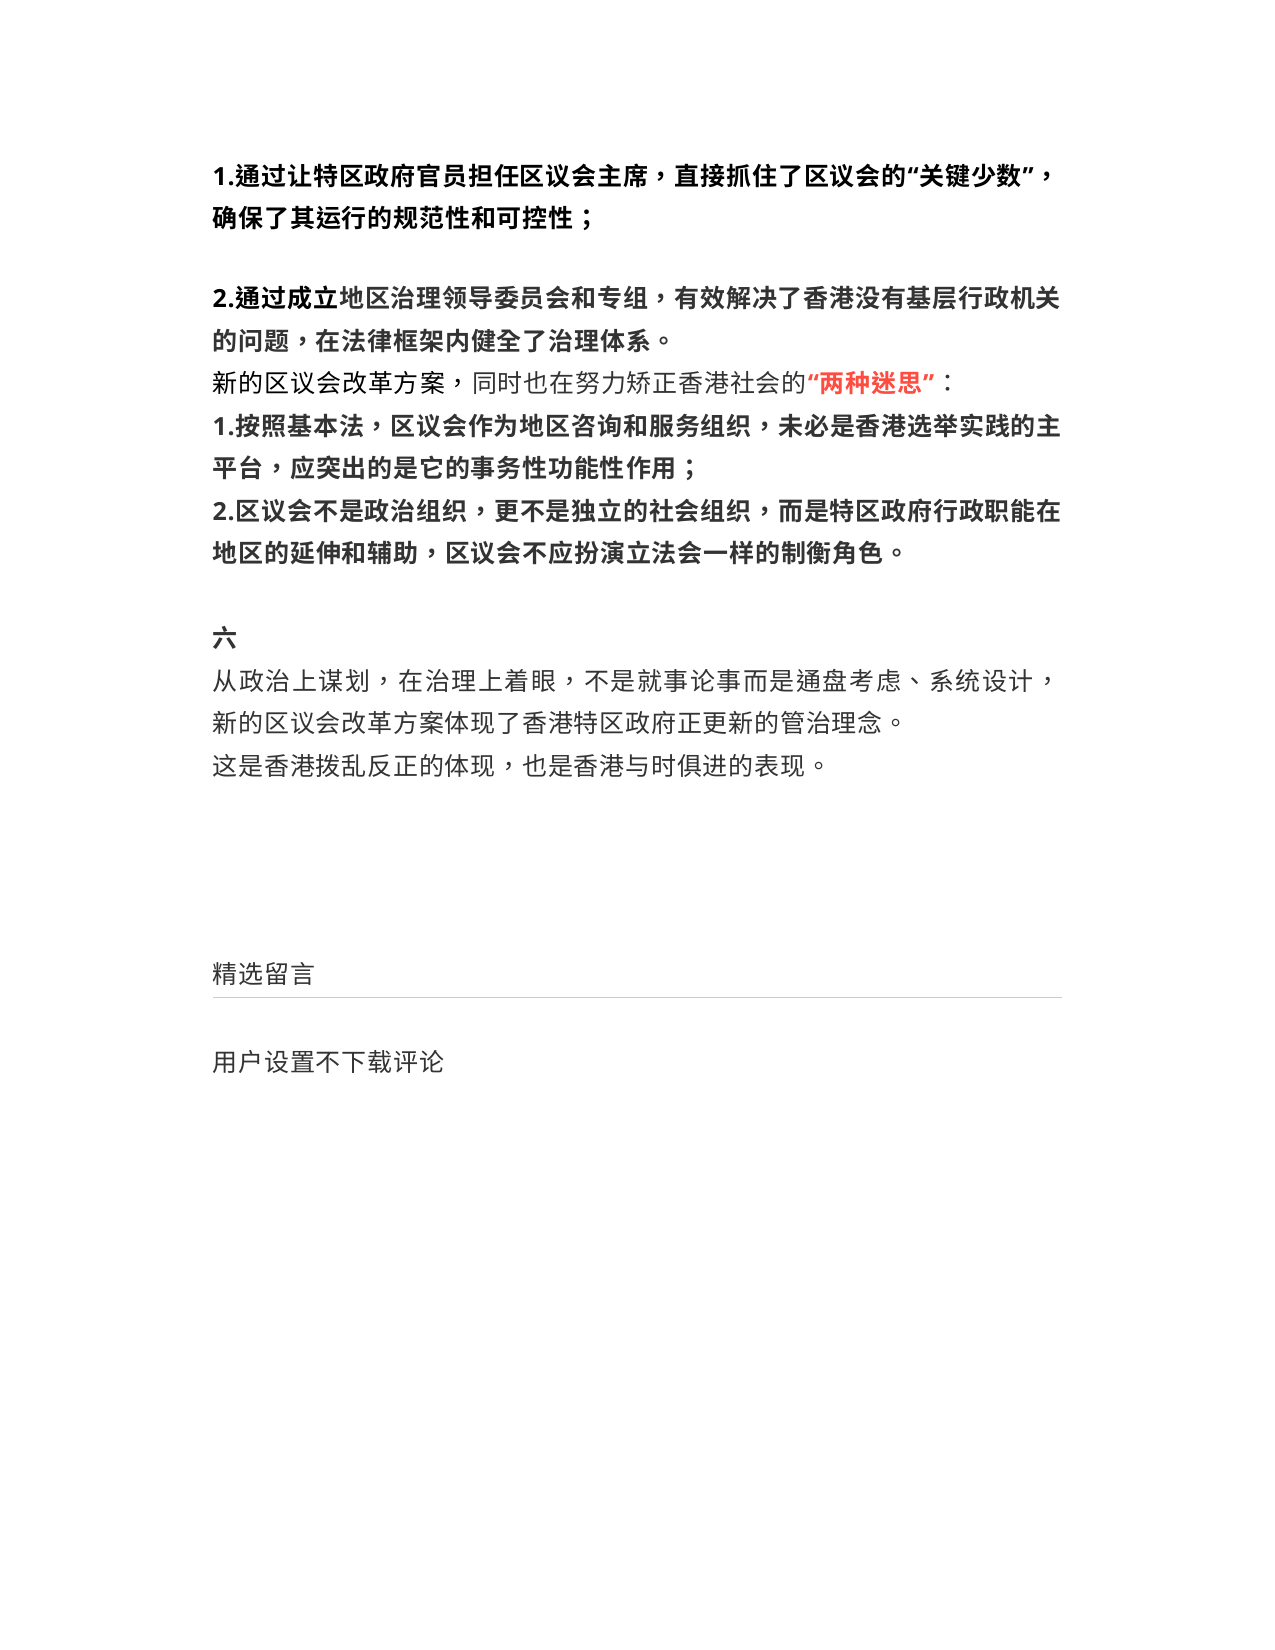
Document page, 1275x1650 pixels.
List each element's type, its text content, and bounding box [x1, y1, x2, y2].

text 这是香港拨乱反正的体现，也是香港与时俱进的表现。 [212, 740, 1062, 782]
text 1.按照基本法，区议会作为地区咨询和服务组织，未必是香港选举实践的主平台，应突出的是它的事务性功能性作用； [212, 400, 1062, 485]
text 新的区议会改革方案，同时也在努力矫正香港社会的“两种迷思”： [212, 357, 1062, 400]
text 从政治上谋划，在治理上着眼，不是就事论事而是通盘考虑、系统设计，新的区议会改革方案体现了香港特区政府正更新的管治理念。 [212, 655, 1062, 740]
text 六 [212, 612, 1062, 655]
text 1.通过让特区政府官员担任区议会主席，直接抓住了区议会的“关键少数”，确保了其运行的规范性和可控性； [212, 150, 1062, 235]
text 2.区议会不是政治组织，更不是独立的社会组织，而是特区政府行政职能在地区的延伸和辅助，区议会不应扮演立法会一样的制衡角色。 [212, 485, 1062, 570]
text 用户设置不下载评论 [212, 1039, 1062, 1079]
subtitle 精选留言 [212, 951, 1062, 998]
text 2.通过成立地区治理领导委员会和专组，有效解决了香港没有基层行政机关的问题，在法律框架内健全了治理体系。 [212, 272, 1062, 357]
